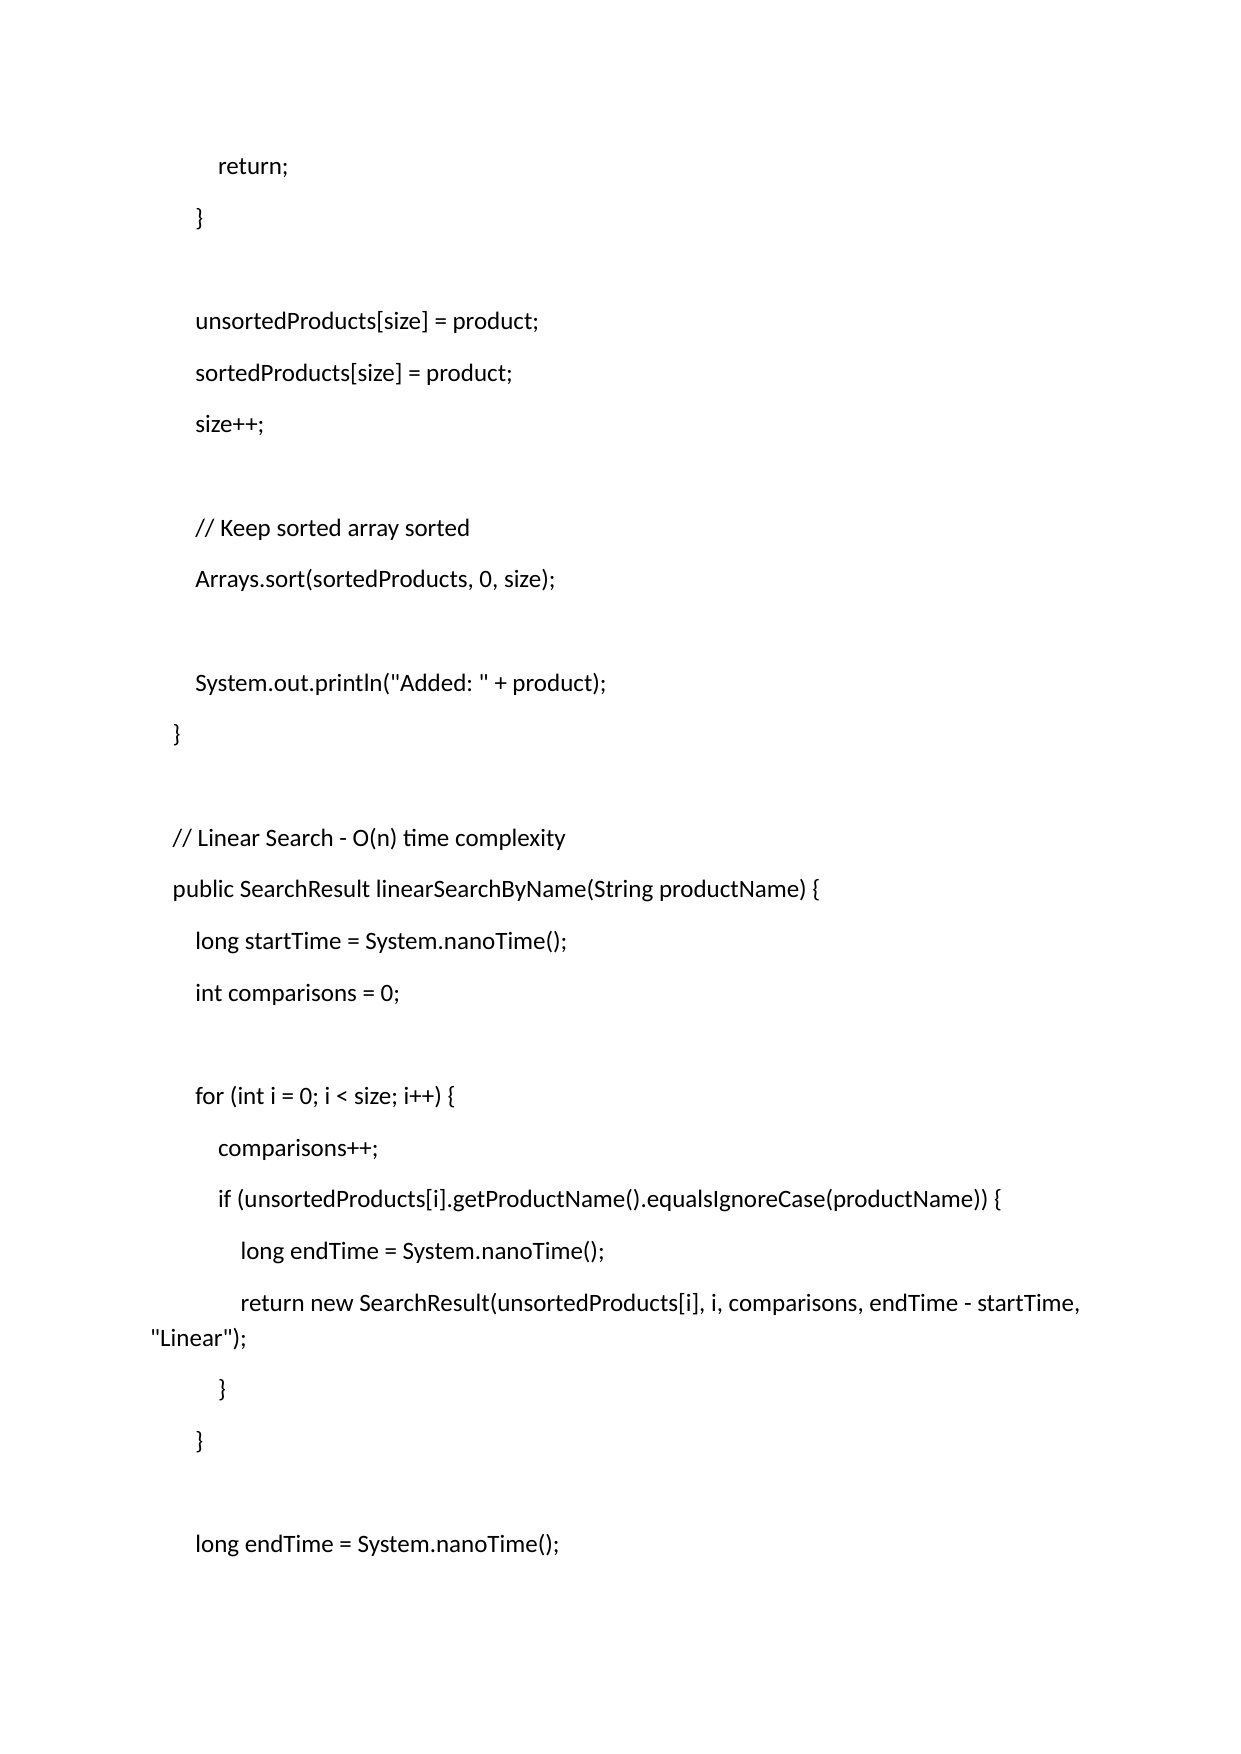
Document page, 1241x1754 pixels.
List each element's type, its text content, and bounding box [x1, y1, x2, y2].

text sortedProducts[size] = product; [150, 357, 1090, 387]
text System.out.println("Added: " + product); [150, 667, 1090, 697]
text unsortedProducts[size] = product; [150, 305, 1090, 336]
text } [150, 1425, 1090, 1456]
text } [150, 202, 1090, 232]
text return; [150, 150, 1090, 181]
text int comparisons = 0; [150, 977, 1090, 1007]
text // Linear Search - O(n) time complexity [150, 822, 1090, 852]
text long endTime = System.nanoTime(); [150, 1528, 1090, 1559]
text } [150, 718, 1090, 749]
text comparisons++; [150, 1132, 1090, 1162]
text // Keep sorted array sorted [150, 512, 1090, 542]
text size++; [150, 408, 1090, 439]
text long endTime = System.nanoTime(); [150, 1235, 1090, 1266]
text public SearchResult linearSearchByName(String productName) { [150, 873, 1090, 904]
text if (unsortedProducts[i].getProductName().equalsIgnoreCase(productName)) { [150, 1183, 1090, 1214]
text Arrays.sort(sortedProducts, 0, size); [150, 563, 1090, 594]
text long startTime = System.nanoTime(); [150, 925, 1090, 956]
text } [150, 1373, 1090, 1404]
text for (int i = 0; i < size; i++) { [150, 1080, 1090, 1111]
text return new SearchResult(unsortedProducts[i], i, comparisons, endTime - startTime, "Linear"); [150, 1287, 1090, 1352]
